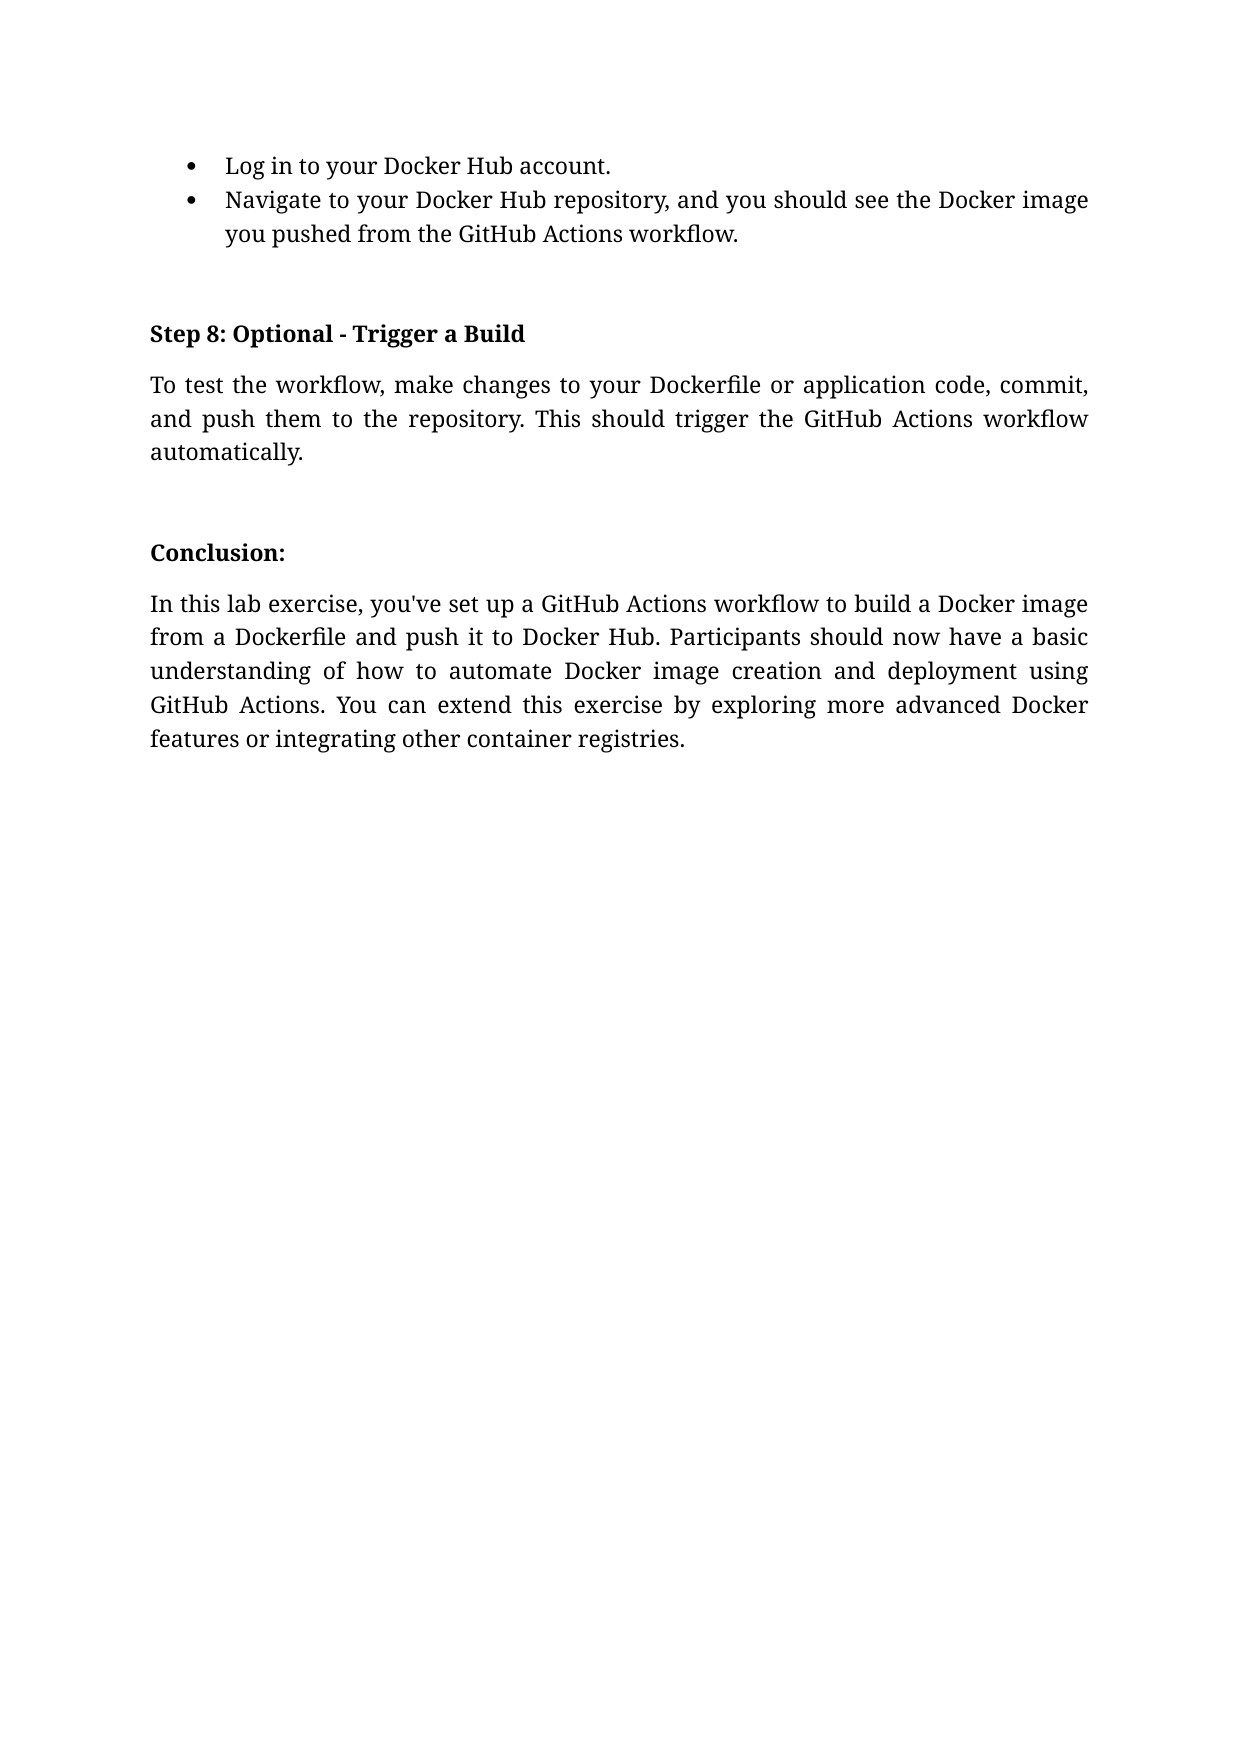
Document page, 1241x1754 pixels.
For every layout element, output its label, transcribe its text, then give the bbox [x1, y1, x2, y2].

text In this lab exercise, you've set up a GitHub Actions workflow to build a Docker image from a Dockerfile and push it to Docker Hub. Participants should now have a basic understanding of how to automate Docker image creation and deployment using GitHub Actions. You can extend this exercise by exploring more advanced Docker features or integrating other container registries. [150, 587, 1090, 754]
text To test the workflow, make changes to your Dockerfile or application code, commit, and push them to the repository. This should trigger the GitHub Actions workflow automatically. [150, 369, 1090, 467]
list Log in to your Docker Hub account. [187, 150, 1090, 181]
text Conclusion: [150, 537, 1090, 568]
text Step 8: Optional - Trigger a Build [150, 318, 1090, 349]
list Navigate to your Docker Hub repository, and you should see the Docker image you pushed from the GitHub Actions workflow. [187, 184, 1090, 249]
